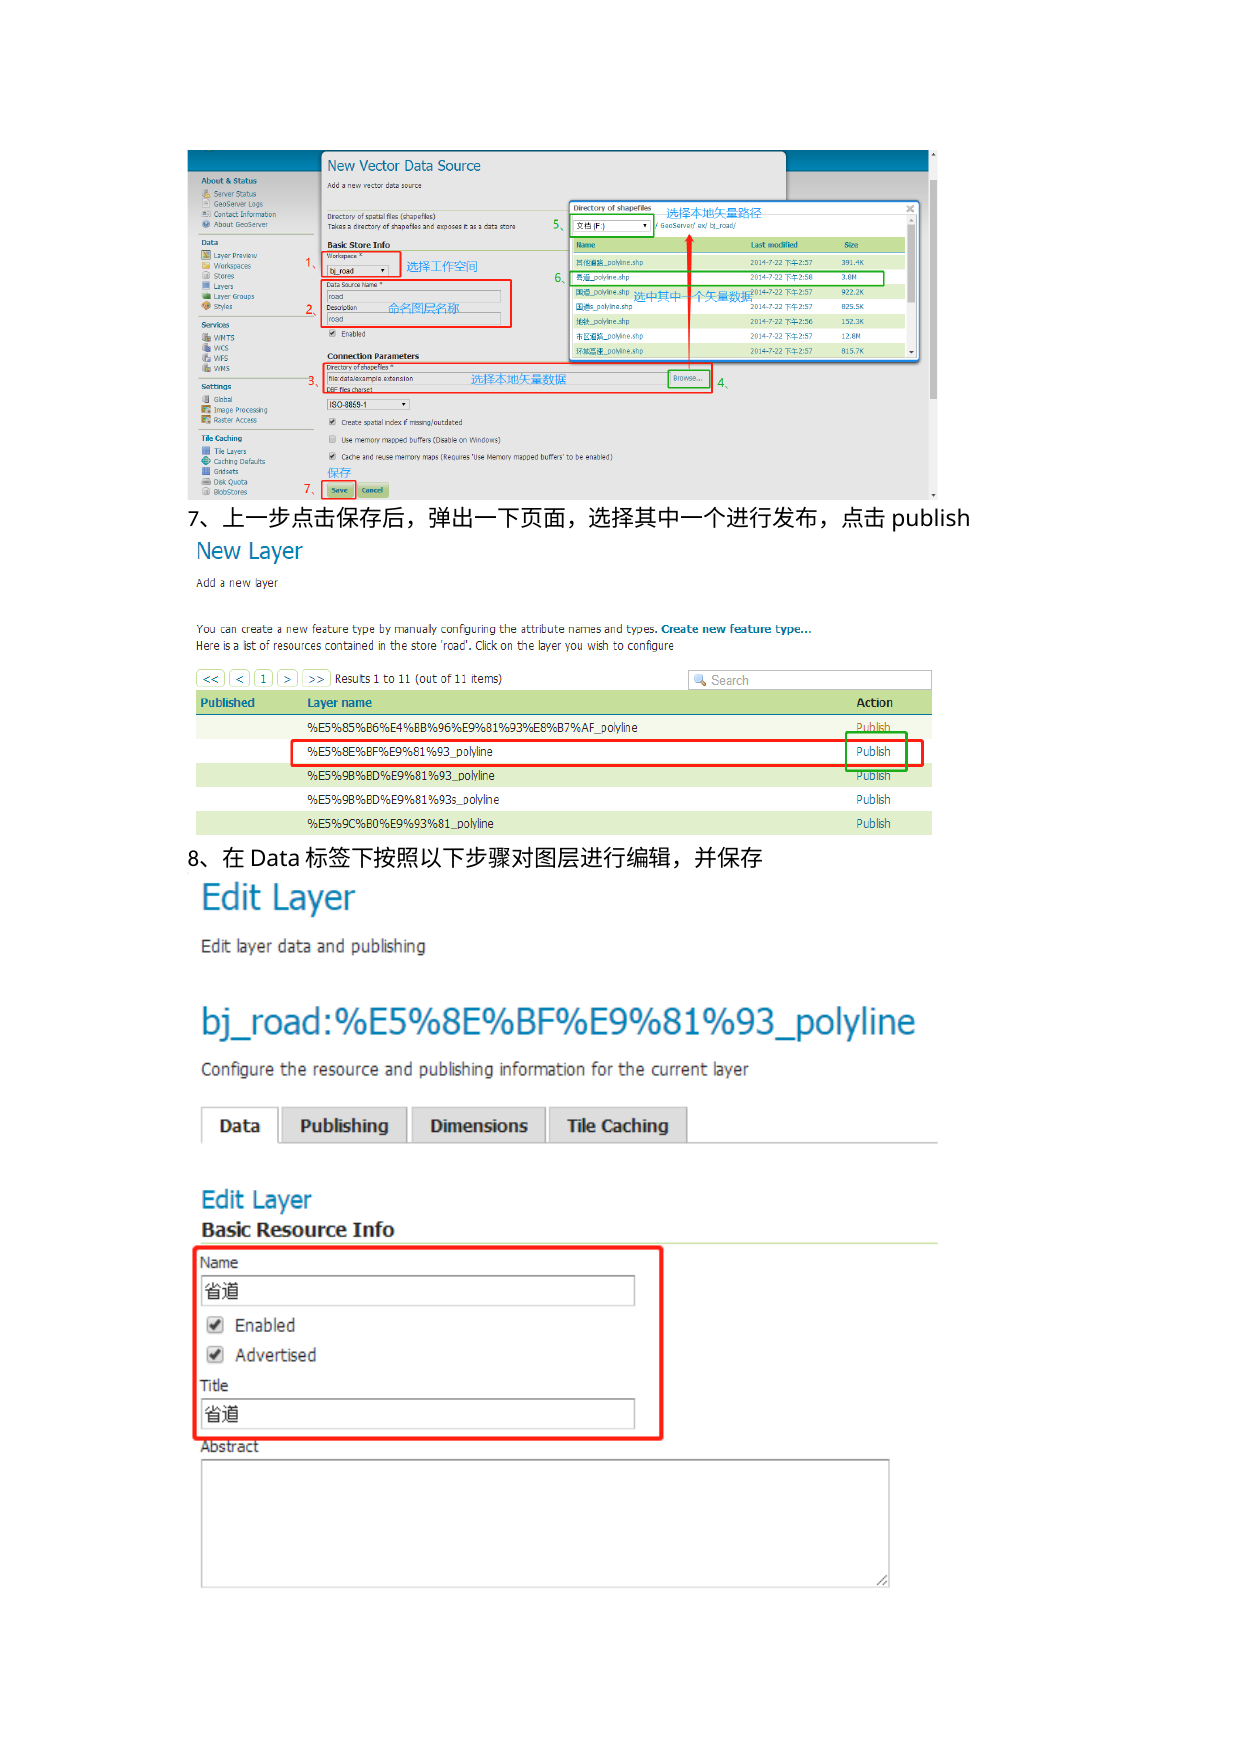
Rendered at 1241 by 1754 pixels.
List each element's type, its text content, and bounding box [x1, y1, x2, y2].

text 7、上一步点击保存后，弹出一下页面，选择其中一个进行发布，点击publish [187, 500, 1053, 533]
picture [187, 150, 938, 500]
picture [187, 872, 938, 1598]
text 8、在Data标签下按照以下步骤对图层进行编辑，并保存 [187, 839, 1053, 873]
picture [187, 533, 938, 840]
